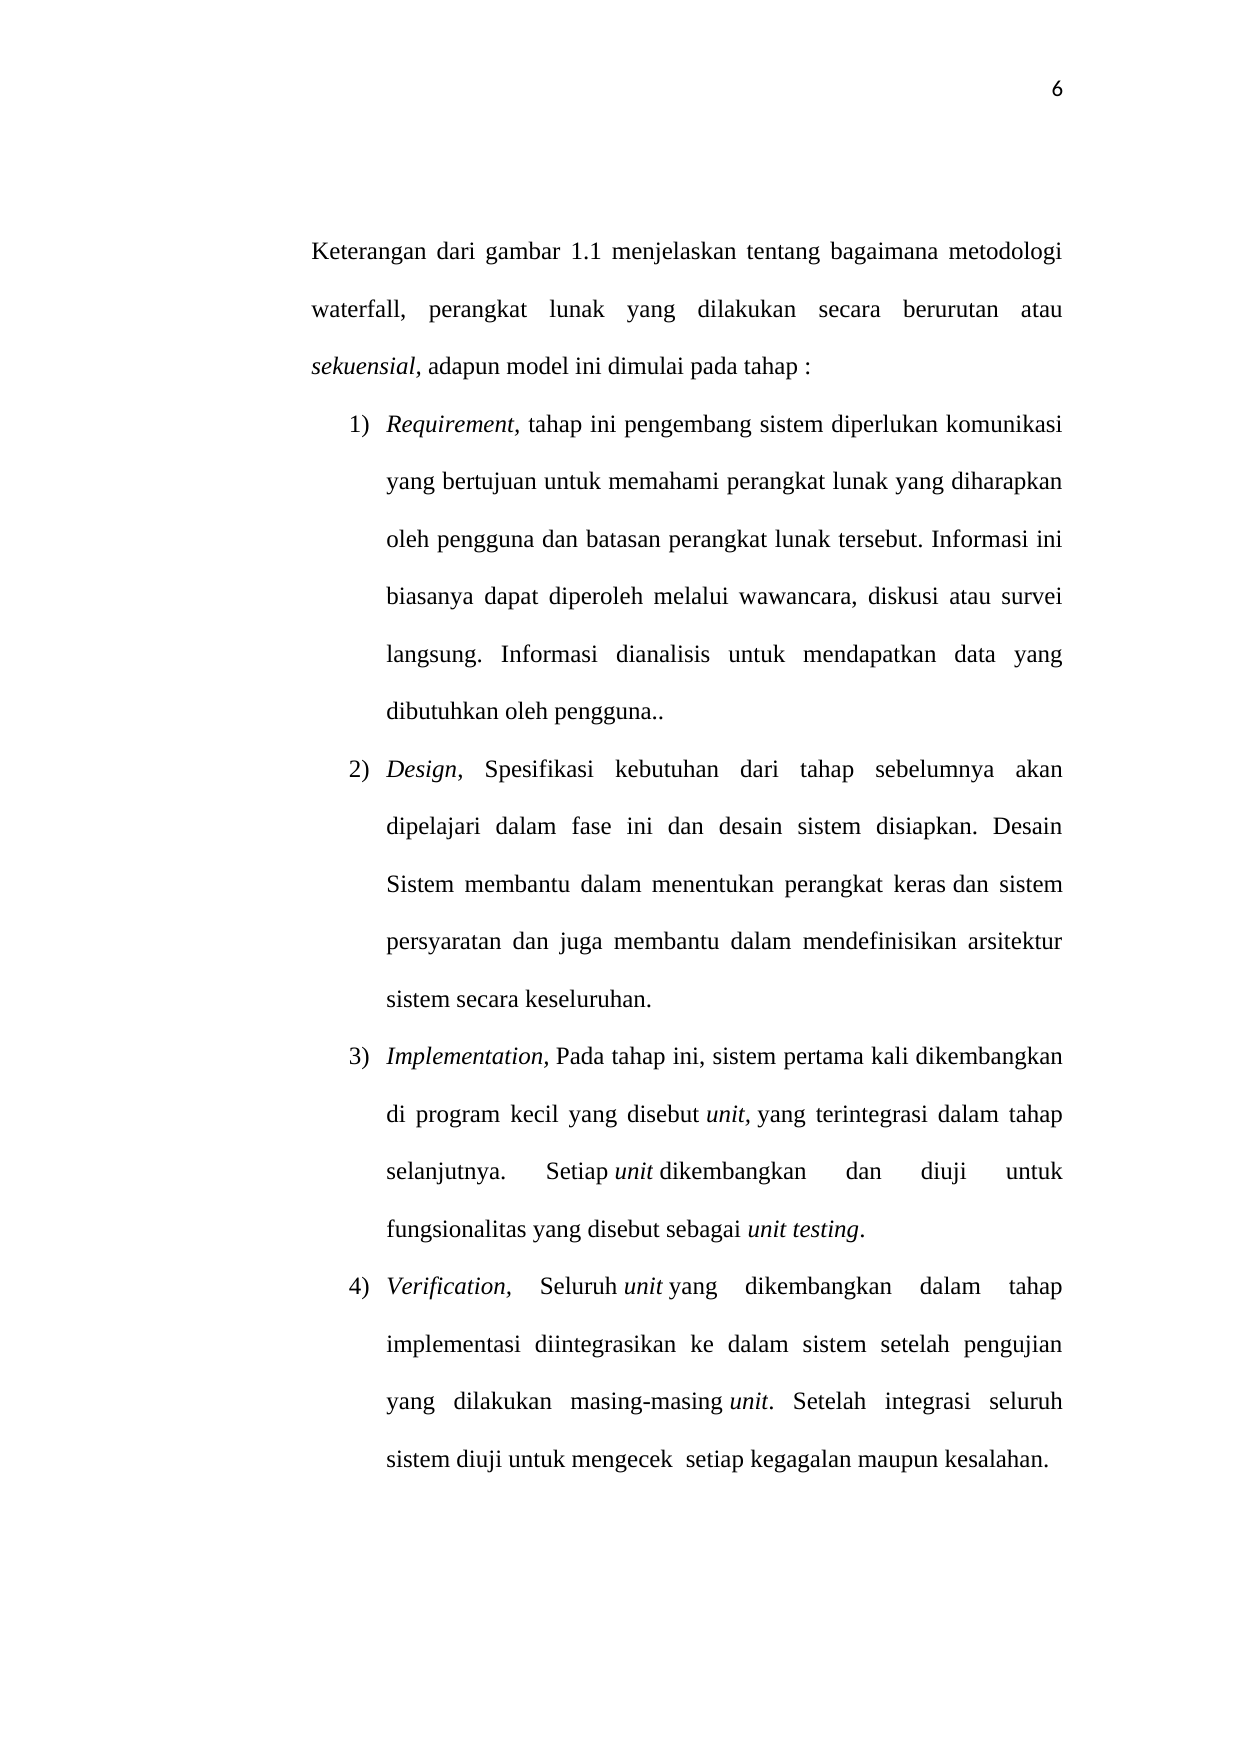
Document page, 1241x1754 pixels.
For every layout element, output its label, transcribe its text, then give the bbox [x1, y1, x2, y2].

list Keterangan dari gambar 1.1 menjelaskan tentang bagaimana metodologi waterfall, perangkat lunak yang dilakukan secara berurutan atau sekuensial, adapun model ini dimulai pada tahap : [311, 236, 1063, 380]
list Verification, Seluruh unit yang dikembangkan dalam tahap implementasi diintegrasikan ke dalam sistem setelah pengujian yang dilakukan masing-masing unit. Setelah integrasi seluruh sistem diuji untuk mengecek setiap kegagalan maupun kesalahan. [349, 1271, 1063, 1472]
list Implementation, Pada tahap ini, sistem pertama kali dikembangkan di program kecil yang disebut unit, yang terintegrasi dalam tahap selanjutnya. Setiap unit dikembangkan dan diuji untuk fungsionalitas yang disebut sebagai unit testing. [349, 1041, 1063, 1242]
list Requirement, tahap ini pengembang sistem diperlukan komunikasi yang bertujuan untuk memahami perangkat lunak yang diharapkan oleh pengguna dan batasan perangkat lunak tersebut. Informasi ini biasanya dapat diperoleh melalui wawancara, diskusi atau survei langsung. Informasi dianalisis untuk mendapatkan data yang dibutuhkan oleh pengguna.. [349, 409, 1063, 725]
list Design, Spesifikasi kebutuhan dari tahap sebelumnya akan dipelajari dalam fase ini dan desain sistem disiapkan. Desain Sistem membantu dalam menentukan perangkat keras dan sistem persyaratan dan juga membantu dalam mendefinisikan arsitektur sistem secara keseluruhan. [349, 754, 1063, 1012]
